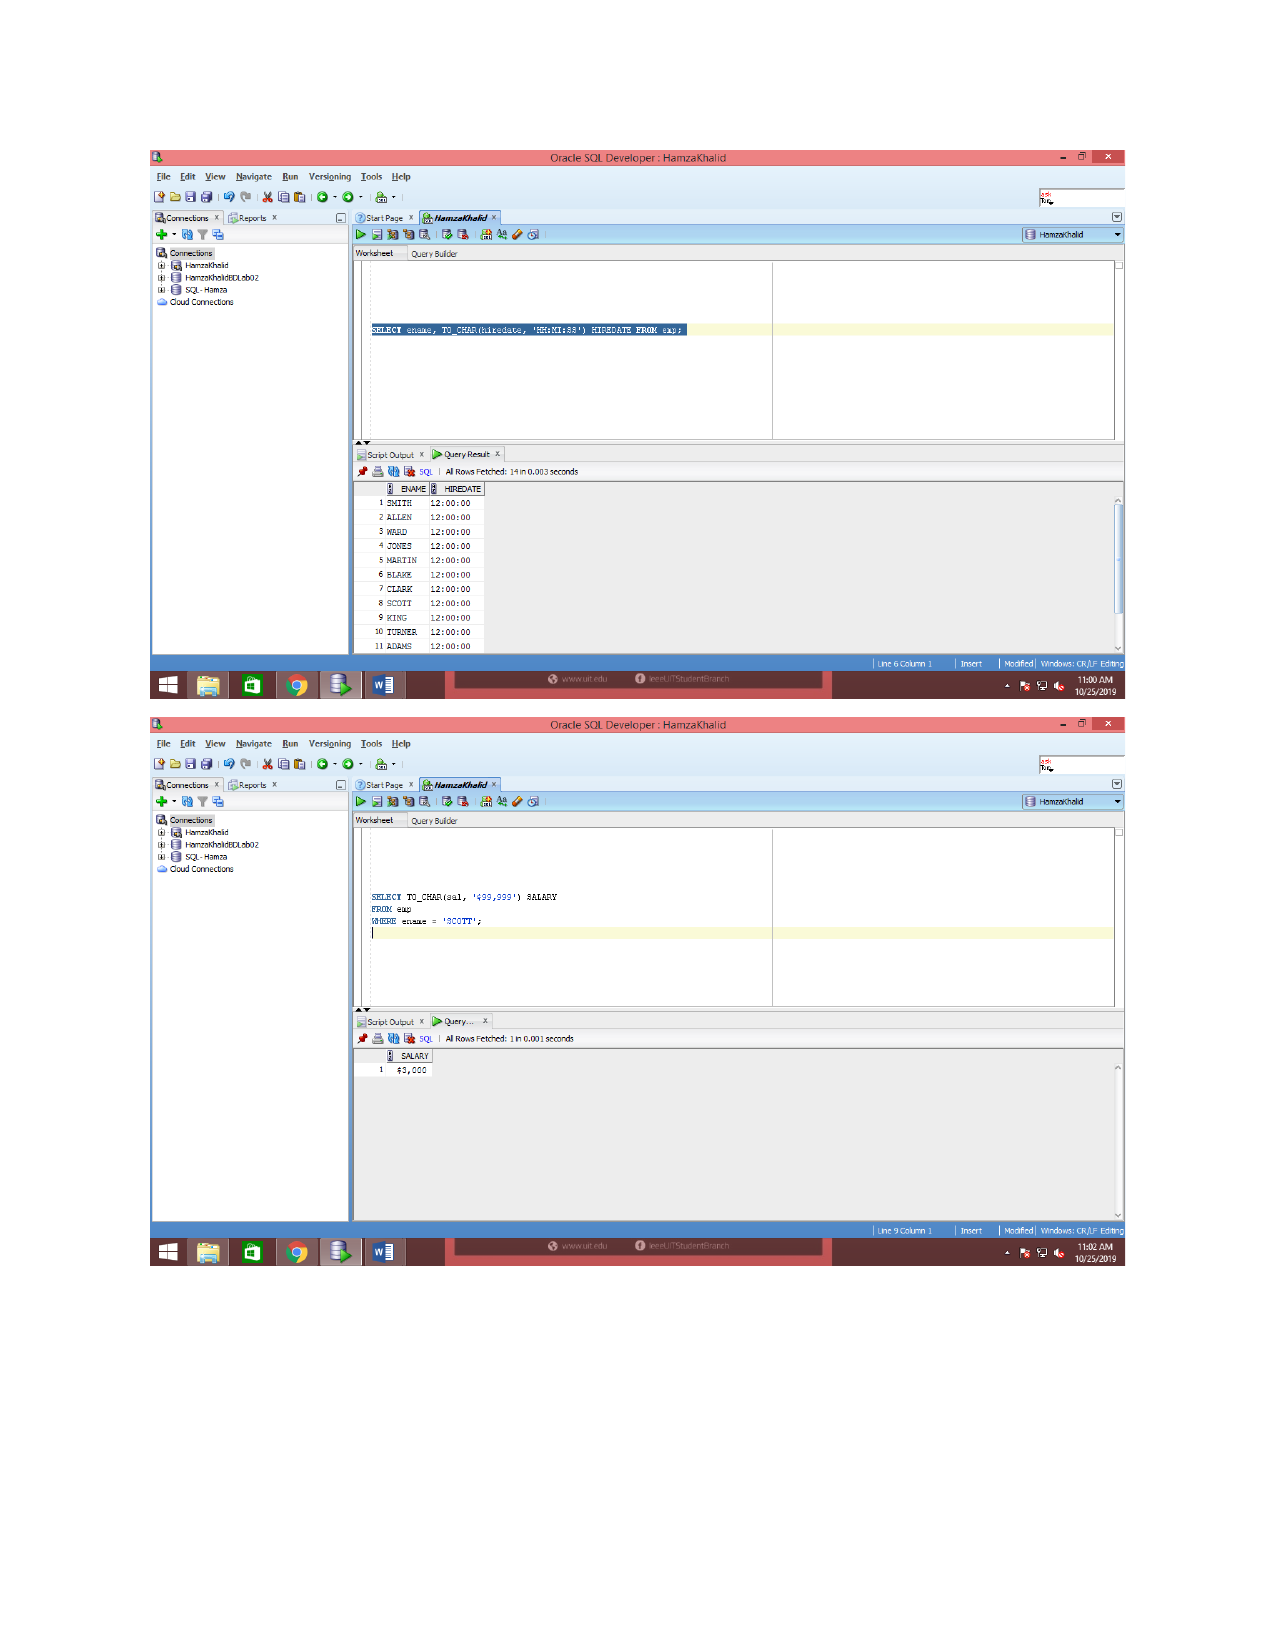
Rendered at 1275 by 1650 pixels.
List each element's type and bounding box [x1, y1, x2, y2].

picture [150, 717, 1125, 1266]
picture [150, 150, 1125, 699]
